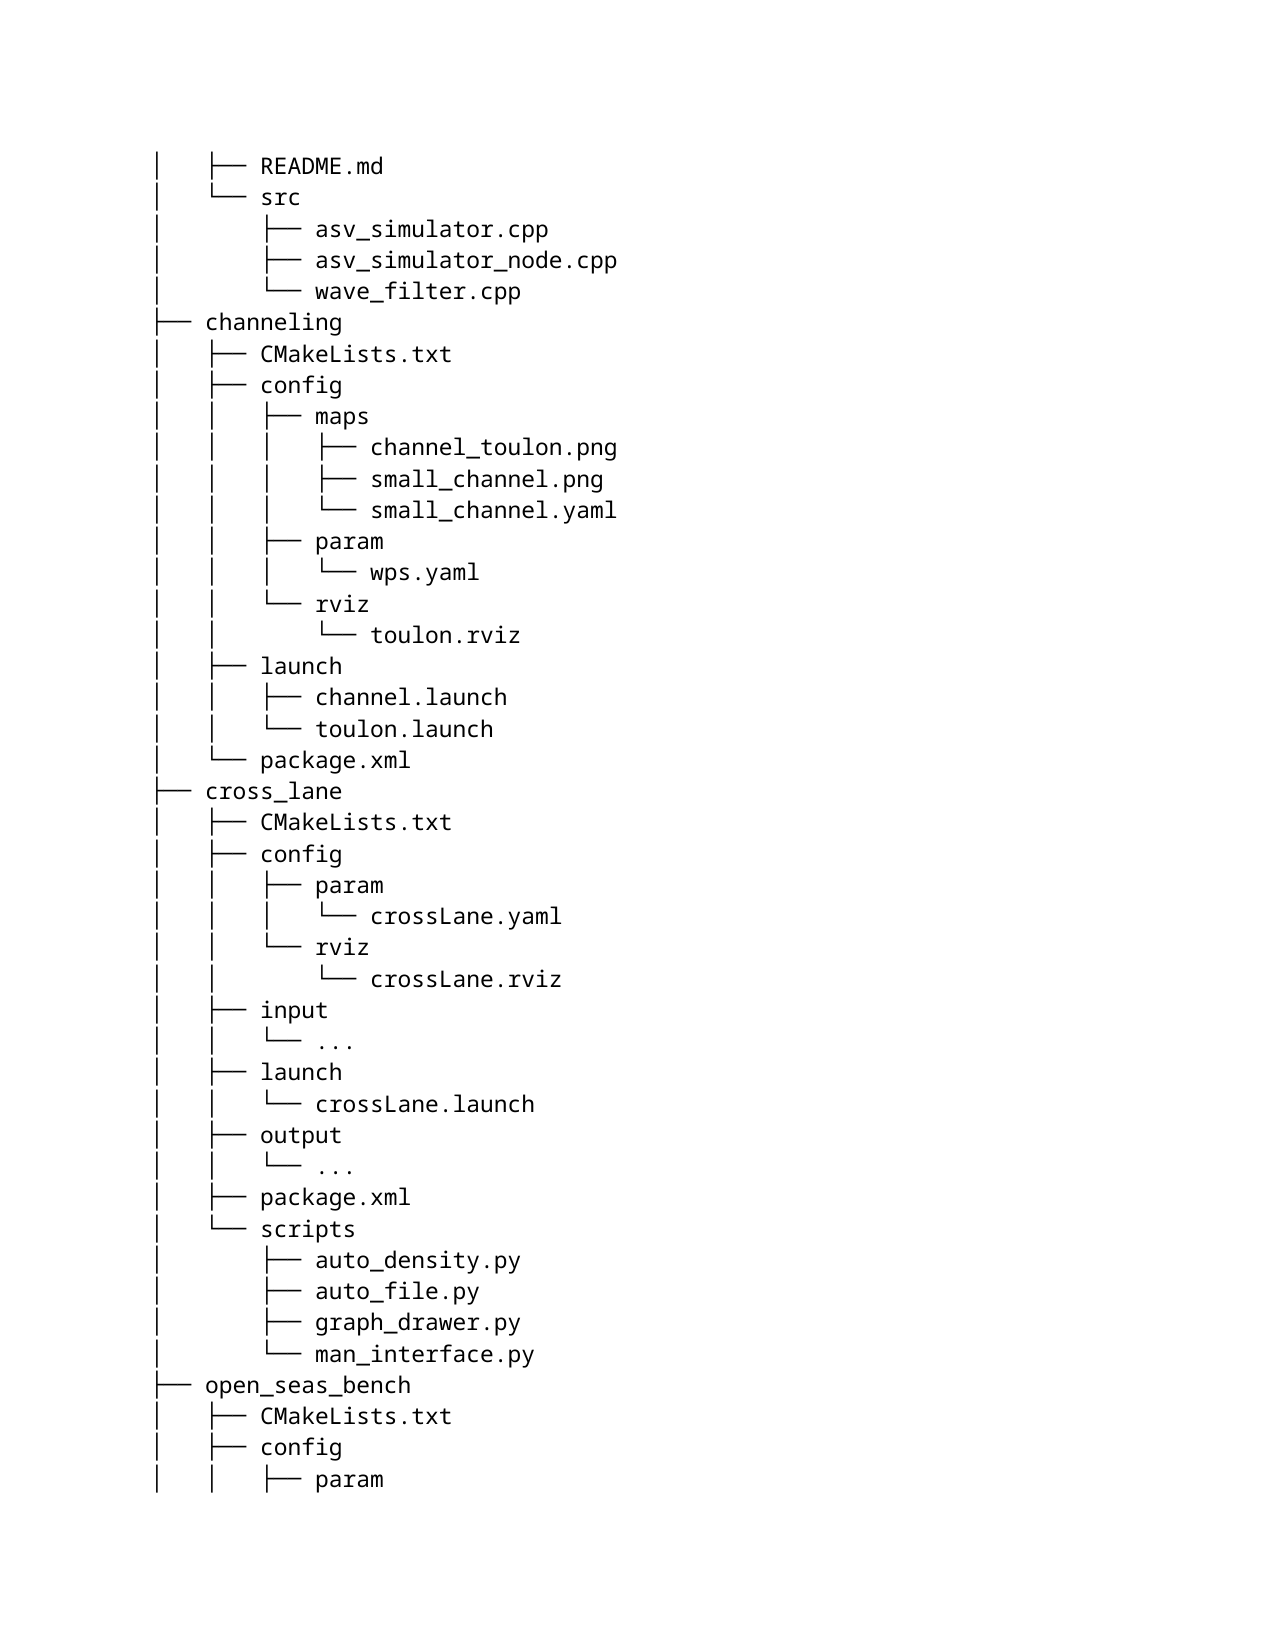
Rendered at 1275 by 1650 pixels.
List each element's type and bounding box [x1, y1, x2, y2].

text [150, 150, 1125, 1494]
